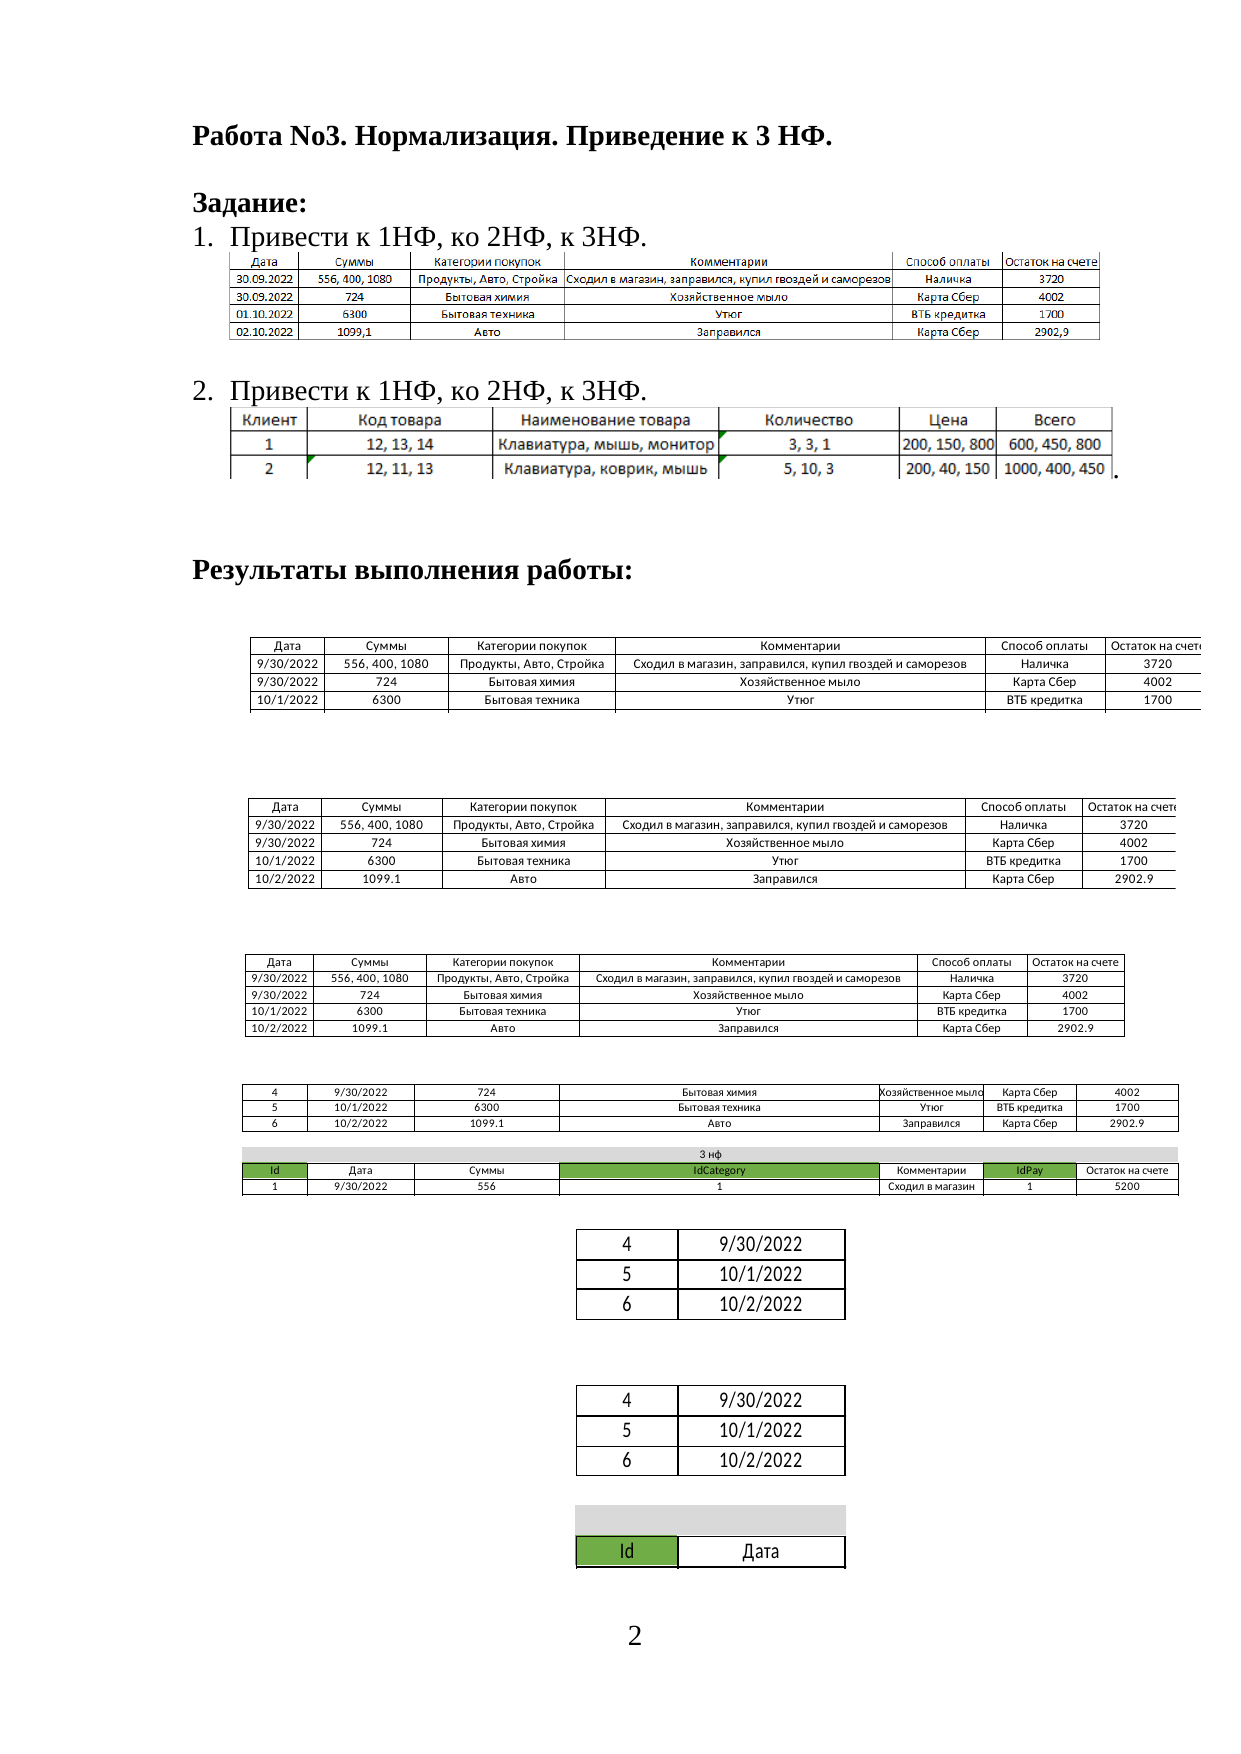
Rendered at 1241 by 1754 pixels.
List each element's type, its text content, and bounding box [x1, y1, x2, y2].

text Результаты выполнения работы: [118, 552, 1152, 586]
picture [229, 252, 1100, 340]
list Привести к 1НФ, ко 2НФ, к 3НФ. [192, 373, 1152, 407]
list Привести к 1НФ, ко 2НФ, к 3НФ. [192, 219, 1152, 252]
text Задание: [118, 185, 1152, 219]
text Работа No3. Нормализация. Приведение к 3 НФ. [118, 118, 1152, 152]
picture [229, 407, 1113, 479]
